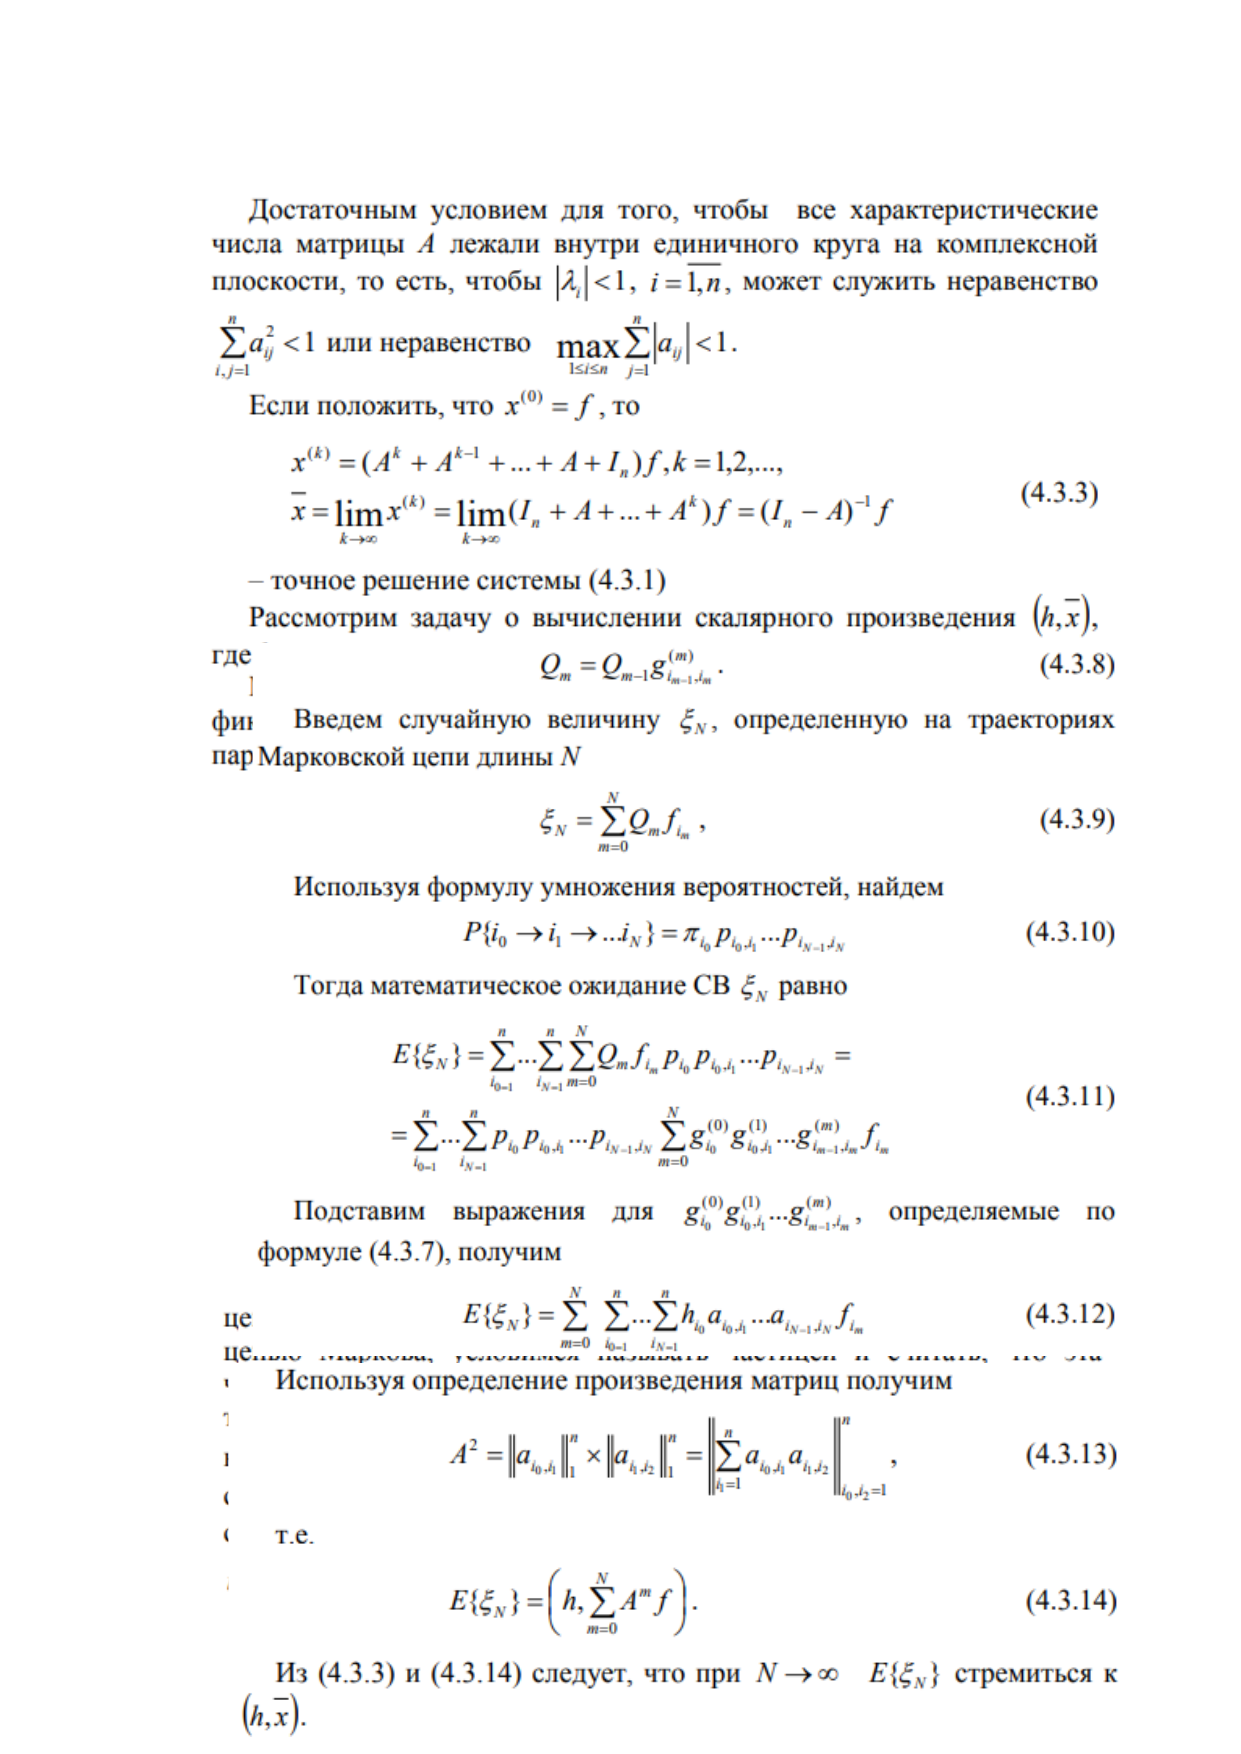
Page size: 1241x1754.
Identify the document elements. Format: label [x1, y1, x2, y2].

picture [201, 193, 1127, 1737]
